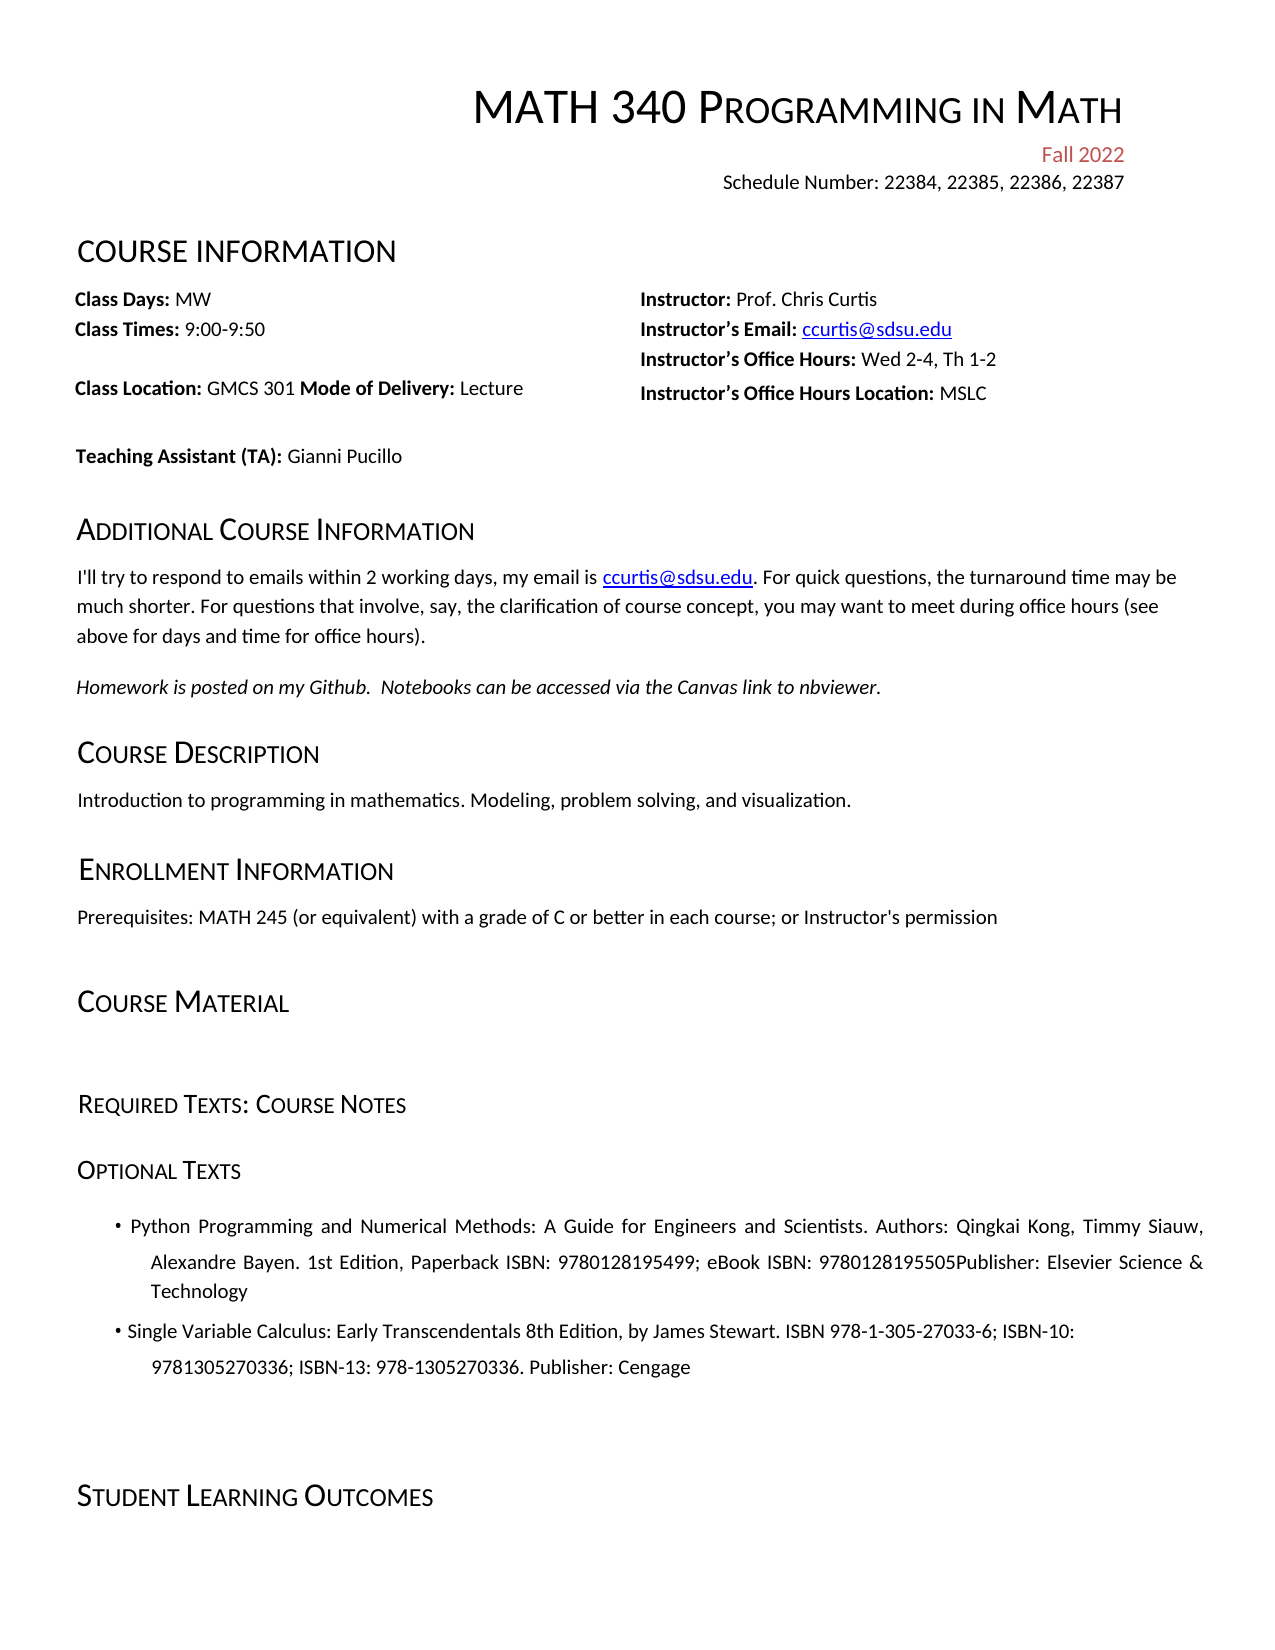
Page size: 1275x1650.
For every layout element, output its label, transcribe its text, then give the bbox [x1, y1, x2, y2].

text REQUIRED TEXTS: COURSE NOTES [78, 1086, 1205, 1120]
text Teaching Assistant (TA): Gianni Pucillo [76, 443, 954, 469]
text COURSE MATERIAL [77, 980, 1128, 1021]
text OPTIONAL TEXTS [77, 1152, 1205, 1186]
text STUDENT LEARNING OUTCOMES [77, 1474, 1205, 1514]
text Prerequisites: MATH 245 (or equivalent) with a grade of C or better in each course; or Instructor's permission [77, 904, 1128, 930]
text Schedule Number: 22384, 22385, 22386, 22387 [75, 169, 1125, 195]
text Class Location: GMCS 301 Mode of Delivery: Lecture [75, 375, 640, 401]
text Instructor’s Office Hours: Wed 2-4, Th 1-2 [640, 346, 1205, 372]
text ADDITIONAL COURSE INFORMATION [76, 508, 1205, 549]
text ENROLLMENT INFORMATION [78, 848, 1205, 888]
text Instructor: Prof. Chris Curtis [640, 286, 1205, 312]
text Fall 2022 [75, 140, 1124, 168]
text COURSE DESCRIPTION [77, 731, 1205, 772]
text Class Days: MW [75, 286, 640, 312]
text COURSE INFORMATION [77, 229, 1205, 270]
text Introduction to programming in mathematics. Modeling, problem solving, and visualization. [77, 787, 1205, 813]
text Instructor’s Email: ccurtis@sdsu.edu [640, 316, 1205, 341]
text I'll try to respond to emails within 2 working days, my email is ccurtis@sdsu.edu. For quick questions, the turnaround time may be much shorter. For questions that involve, say, the clarification of course concept, you may want to meet during office hours (see above for days and time for office hours). [76, 564, 1199, 648]
text Class Times: 9:00-9:50 [75, 316, 640, 341]
text Homework is posted on my Github. Notebooks can be accessed via the Canvas link to nbviewer. [76, 674, 964, 699]
text • Python Programming and Numerical Methods: A Guide for Engineers and Scientists. Authors: Qingkai Kong, Timmy Siauw, Alexandre Bayen. 1st Edition, Paperback ISBN: 9780128195499; eBook ISBN: 9780128195505Publisher: Elsevier Science & Technology [114, 1203, 1205, 1304]
text Instructor’s Office Hours Location: MSLC [640, 380, 1205, 406]
text MATH 340 PROGRAMMING IN MATH [75, 74, 1122, 136]
